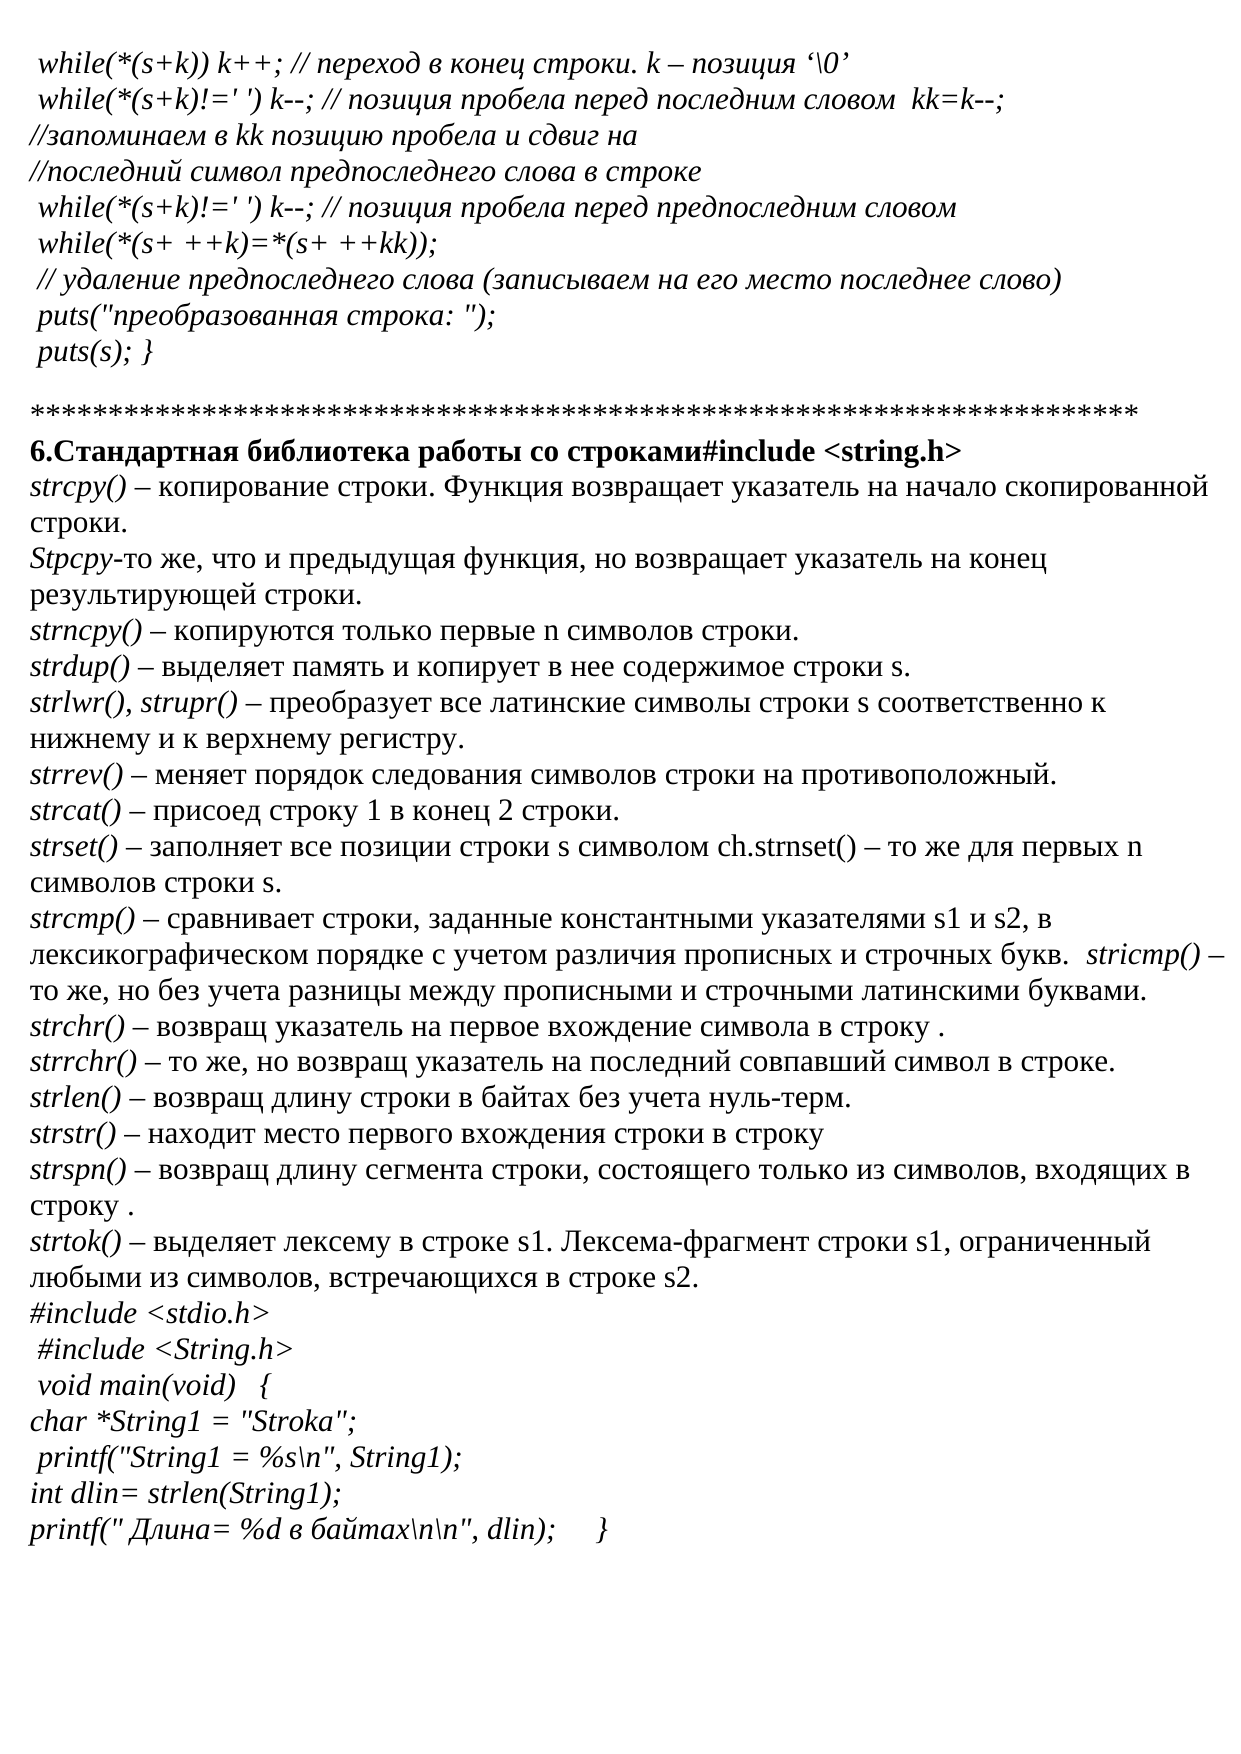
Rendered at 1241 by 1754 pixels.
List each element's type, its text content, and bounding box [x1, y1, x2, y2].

text // удаление предпоследнего слова (записываем на его место последнее слово) [29, 260, 1226, 296]
text strcpy() – копирование строки. Функция возвращает указатель на начало скопированной строки. [29, 468, 1226, 539]
text #include <stdio.h> [29, 1294, 1226, 1330]
text strlwr(), strupr() – преобразует все латинские символы строки s соответственно к нижнему и к верхнему регистру. [29, 683, 1226, 755]
text strspn() – возвращ длину сегмента строки, состоящего только из символов, входящих в строку . [29, 1151, 1226, 1222]
text 6.Стандартная библиотека работы со строками#include <string.h> [29, 432, 1226, 468]
text int dlin= strlen(String1); [29, 1474, 1226, 1510]
text strdup() – выделяет память и копирует в нее содержимое строки s. [29, 647, 1226, 683]
text #include <String.h> [29, 1330, 1226, 1366]
text strstr() – находит место первого вхождения строки в строку [29, 1114, 1226, 1151]
text strtok() – выделяет лексему в строке s1. Лексема-фрагмент строки s1, ограниченный любыми из символов, встречающихся в строке s2. [29, 1222, 1226, 1294]
text printf("String1 = %s\n", String1); [29, 1438, 1226, 1474]
text strncpy() – копируются только первые n символов строки. [29, 611, 1226, 647]
text strset() – заполняет все позиции строки s символом ch.strnset() – то же для первых n символов строки s. [29, 827, 1226, 899]
text puts(s); } [29, 332, 1226, 368]
text strchr() – возвращ указатель на первое вхождение символа в строку . [29, 1007, 1226, 1043]
text while(*(s+k)) k++; // переход в конец строки. k – позиция ‘\0’ [29, 44, 1226, 80]
text //последний символ предпоследнего слова в строке [29, 152, 1226, 188]
text void main(void) { [29, 1366, 1226, 1402]
text strlen() – возвращ длину строки в байтах без учета нуль-терм. [29, 1079, 1226, 1114]
text strrchr() – то же, но возвращ указатель на последний совпавший символ в строке. [29, 1043, 1226, 1079]
text printf(" Длина= %d в байтах\n\n", dlin); } [29, 1510, 1226, 1546]
text strcat() – присоед строку 1 в конец 2 строки. [29, 791, 1226, 827]
text while(*(s+k)!=' ') k--; // позиция пробела перед последним словом kk=k--; [29, 80, 1226, 116]
text Stpcpy-то же, что и предыдущая функция, но возвращает указатель на конец результирующей строки. [29, 539, 1226, 611]
text //запоминаем в kk позицию пробела и сдвиг на [29, 116, 1226, 152]
text puts("преобразованная строка: "); [29, 296, 1226, 332]
text char *String1 = "Stroka"; [29, 1402, 1226, 1438]
text *********************************************************************** [29, 396, 1226, 432]
text while(*(s+k)!=' ') k--; // позиция пробела перед предпоследним словом [29, 188, 1226, 224]
text strrev() – меняет порядок следования символов строки на противоположный. [29, 755, 1226, 791]
text strcmp() – сравнивает строки, заданные константными указателями s1 и s2, в лексикографическом порядке с учетом различия прописных и строчных букв. stricmp() – то же, но без учета разницы между прописными и строчными латинскими буквами. [29, 899, 1226, 1007]
text while(*(s+ ++k)=*(s+ ++kk)); [29, 224, 1226, 260]
